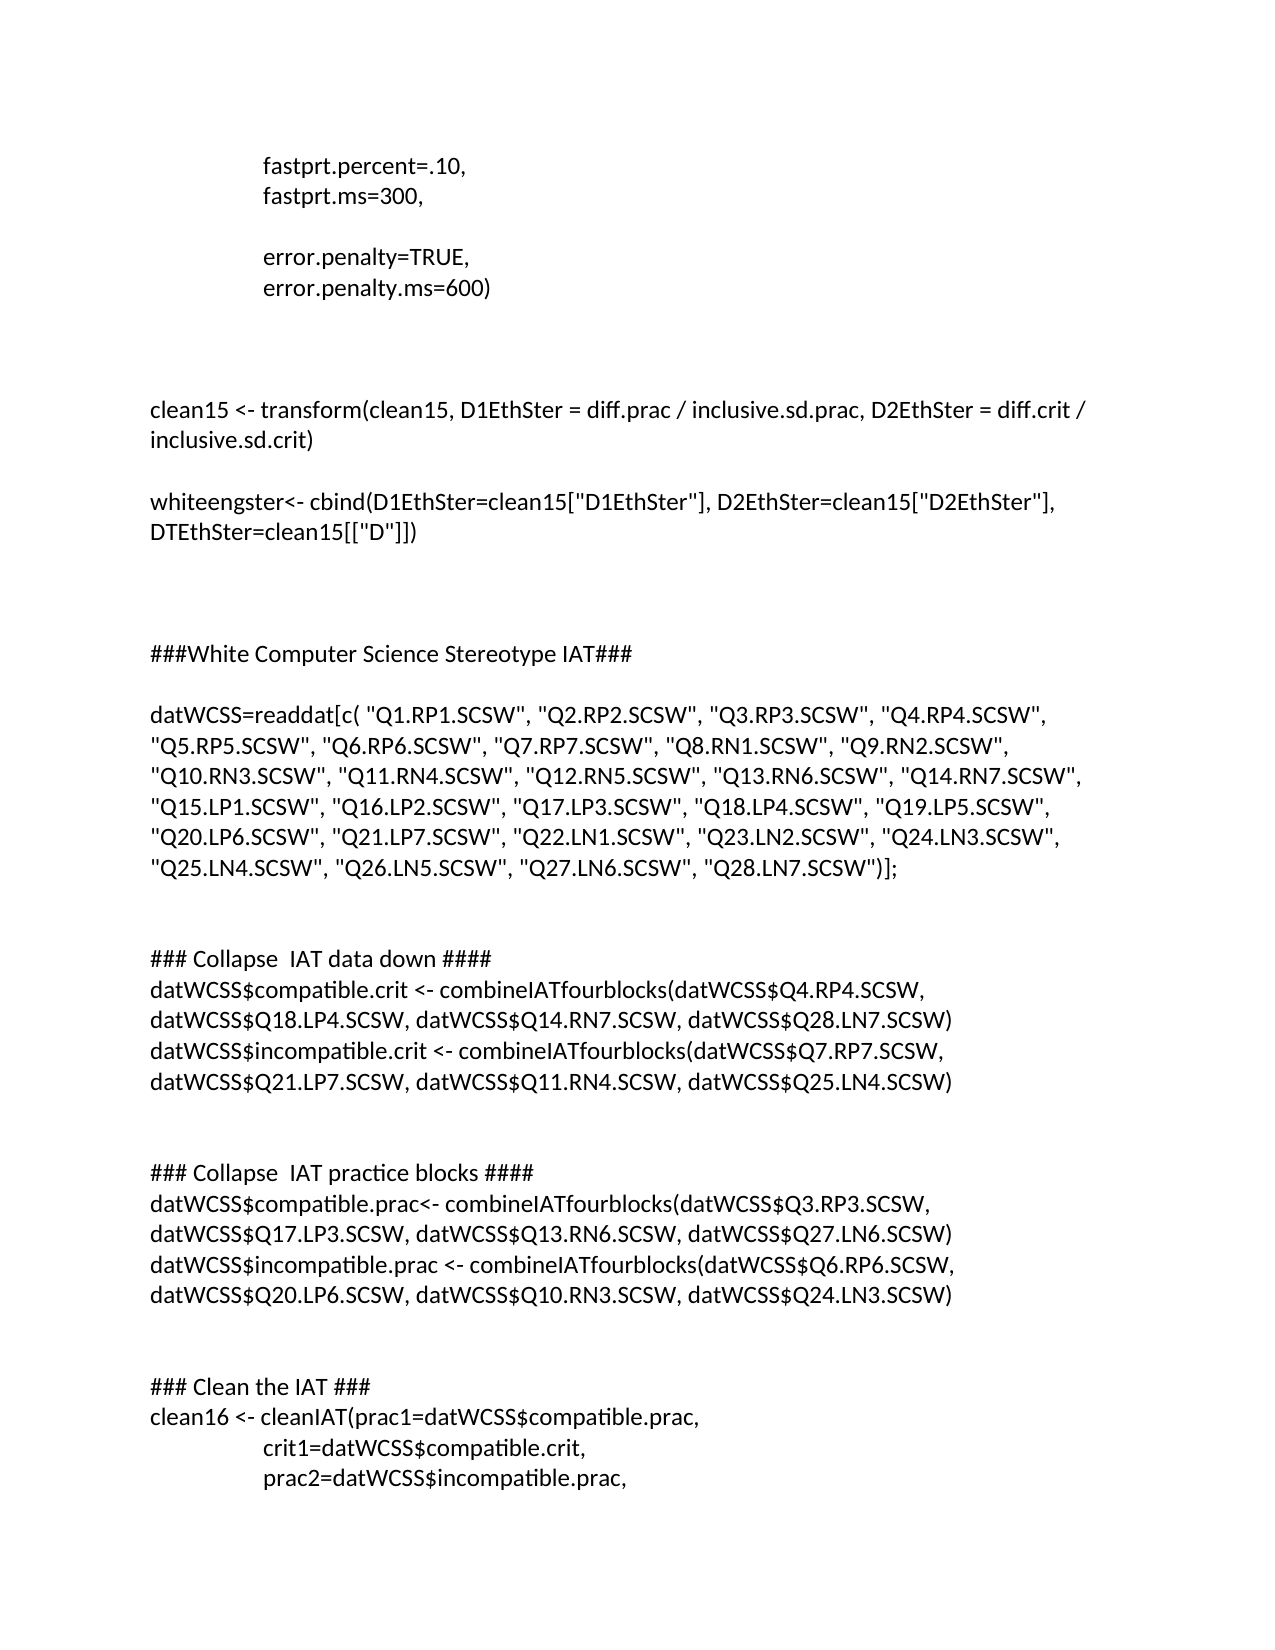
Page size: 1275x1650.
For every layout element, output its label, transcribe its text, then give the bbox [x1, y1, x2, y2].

text ###White Computer Science Stereotype IAT### [150, 638, 1125, 669]
text datWCSS$compatible.prac<- combineIATfourblocks(datWCSS$Q3.RP3.SCSW, datWCSS$Q17.LP3.SCSW, datWCSS$Q13.RN6.SCSW, datWCSS$Q27.LN6.SCSW) [150, 1188, 1125, 1249]
text error.penalty=TRUE, [150, 242, 1125, 272]
text datWCSS$incompatible.crit <- combineIATfourblocks(datWCSS$Q7.RP7.SCSW, datWCSS$Q21.LP7.SCSW, datWCSS$Q11.RN4.SCSW, datWCSS$Q25.LN4.SCSW) [150, 1035, 1125, 1096]
text whiteengster<- cbind(D1EthSter=clean15["D1EthSter"], D2EthSter=clean15["D2EthSter"], DTEthSter=clean15[["D"]]) [150, 486, 1125, 547]
text ### Collapse IAT data down #### [150, 943, 1125, 974]
text ### Clean the IAT ### [150, 1371, 1125, 1401]
text fastprt.percent=.10, [150, 150, 1125, 181]
text datWCSS$incompatible.prac <- combineIATfourblocks(datWCSS$Q6.RP6.SCSW, datWCSS$Q20.LP6.SCSW, datWCSS$Q10.RN3.SCSW, datWCSS$Q24.LN3.SCSW) [150, 1249, 1125, 1310]
text fastprt.ms=300, [150, 181, 1125, 211]
text error.penalty.ms=600) [150, 272, 1125, 303]
text datWCSS$compatible.crit <- combineIATfourblocks(datWCSS$Q4.RP4.SCSW, datWCSS$Q18.LP4.SCSW, datWCSS$Q14.RN7.SCSW, datWCSS$Q28.LN7.SCSW) [150, 974, 1125, 1035]
text ### Collapse IAT practice blocks #### [150, 1157, 1125, 1188]
text clean15 <- transform(clean15, D1EthSter = diff.prac / inclusive.sd.prac, D2EthSter = diff.crit / inclusive.sd.crit) [150, 394, 1125, 455]
text prac2=datWCSS$incompatible.prac, [150, 1462, 1125, 1493]
text clean16 <- cleanIAT(prac1=datWCSS$compatible.prac, [150, 1401, 1125, 1432]
text datWCSS=readdat[c( "Q1.RP1.SCSW", "Q2.RP2.SCSW", "Q3.RP3.SCSW", "Q4.RP4.SCSW", "Q5.RP5.SCSW", "Q6.RP6.SCSW", "Q7.RP7.SCSW", "Q8.RN1.SCSW", "Q9.RN2.SCSW", "Q10.RN3.SCSW", "Q11.RN4.SCSW", "Q12.RN5.SCSW", "Q13.RN6.SCSW", "Q14.RN7.SCSW", "Q15.LP1.SCSW", "Q16.LP2.SCSW", "Q17.LP3.SCSW", "Q18.LP4.SCSW", "Q19.LP5.SCSW", "Q20.LP6.SCSW", "Q21.LP7.SCSW", "Q22.LN1.SCSW", "Q23.LN2.SCSW", "Q24.LN3.SCSW", "Q25.LN4.SCSW", "Q26.LN5.SCSW", "Q27.LN6.SCSW", "Q28.LN7.SCSW")]; [150, 699, 1125, 882]
text crit1=datWCSS$compatible.crit, [150, 1432, 1125, 1462]
